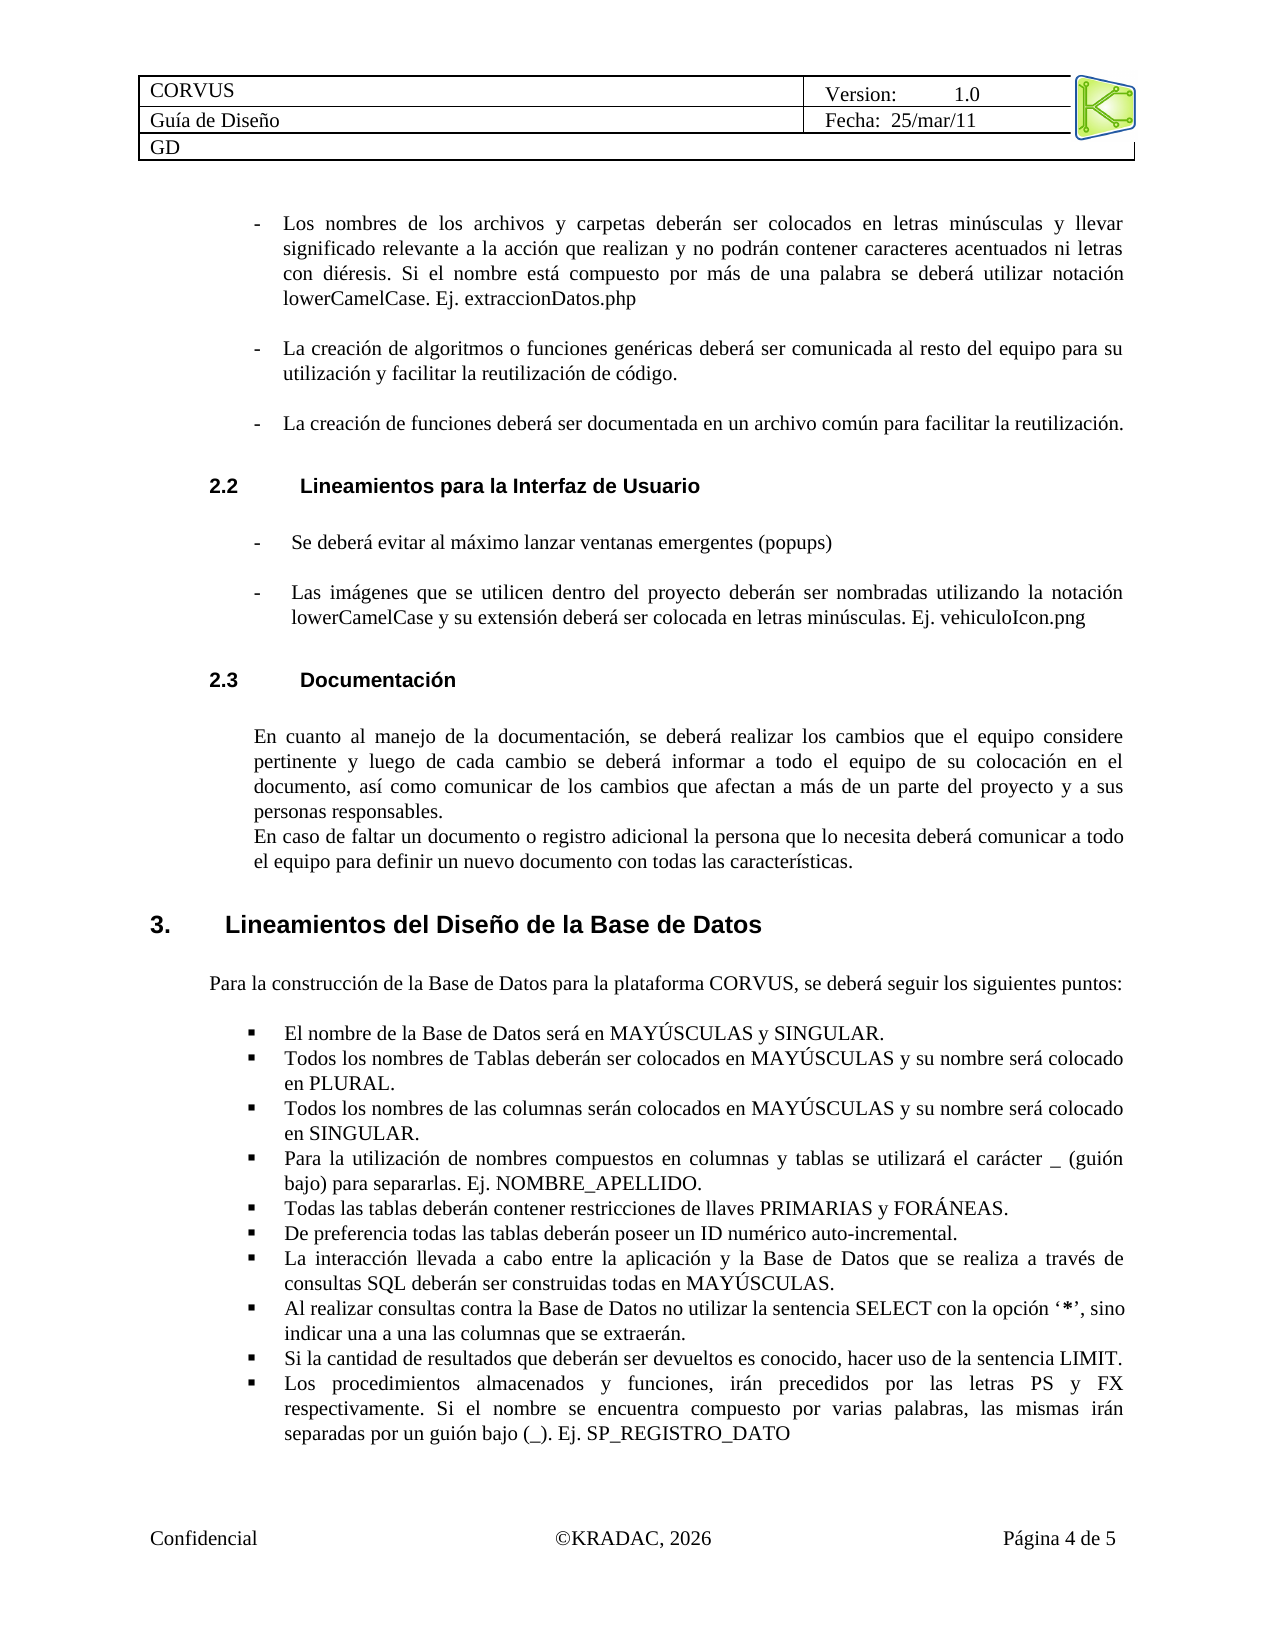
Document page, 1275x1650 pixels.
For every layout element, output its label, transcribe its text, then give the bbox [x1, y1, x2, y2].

text Para la construcción de la Base de Datos para la plataforma CORVUS, se deberá seguir los siguientes puntos: [209, 970, 1125, 995]
list De preferencia todas las tablas deberán poseer un ID numérico auto-incremental. [247, 1220, 1125, 1245]
list Al realizar consultas contra la Base de Datos no utilizar la sentencia SELECT con la opción ‘*’, sino indicar una a una las columnas que se extraerán. [247, 1295, 1125, 1345]
list Los nombres de los archivos y carpetas deberán ser colocados en letras minúsculas y llevar significado relevante a la acción que realizan y no podrán contener caracteres acentuados ni letras con diéresis. Si el nombre está compuesto por más de una palabra se deberá utilizar notación lowerCamelCase. Ej. extraccionDatos.php [253, 210, 1125, 310]
subtitle Lineamientos para la Interfaz de Usuario [209, 473, 1125, 498]
subtitle Documentación [209, 667, 1125, 692]
list El nombre de la Base de Datos será en MAYÚSCULAS y SINGULAR. [247, 1020, 1125, 1045]
list Se deberá evitar al máximo lanzar ventanas emergentes (popups) [253, 529, 1125, 554]
list La creación de algoritmos o funciones genéricas deberá ser comunicada al resto del equipo para su utilización y facilitar la reutilización de código. [253, 335, 1125, 385]
list Los procedimientos almacenados y funciones, irán precedidos por las letras PS y FX respectivamente. Si el nombre se encuentra compuesto por varias palabras, las mismas irán separadas por un guión bajo (_). Ej. SP_REGISTRO_DATO [247, 1370, 1125, 1445]
list En cuanto al manejo de la documentación, se deberá realizar los cambios que el equipo considere pertinente y luego de cada cambio se deberá informar a todo el equipo de su colocación en el documento, así como comunicar de los cambios que afectan a más de un parte del proyecto y a sus personas responsables. [253, 723, 1125, 823]
list La creación de funciones deberá ser documentada en un archivo común para facilitar la reutilización. [253, 410, 1125, 435]
list Para la utilización de nombres compuestos en columnas y tablas se utilizará el carácter _ (guión bajo) para separarlas. Ej. NOMBRE_APELLIDO. [247, 1145, 1125, 1195]
list Todos los nombres de Tablas deberán ser colocados en MAYÚSCULAS y su nombre será colocado en PLURAL. [247, 1045, 1125, 1095]
picture [1070, 70, 1138, 142]
list Las imágenes que se utilicen dentro del proyecto deberán ser nombradas utilizando la notación lowerCamelCase y su extensión deberá ser colocada en letras minúsculas. Ej. vehiculoIcon.png [253, 579, 1125, 629]
list Todas las tablas deberán contener restricciones de llaves PRIMARIAS y FORÁNEAS. [247, 1195, 1125, 1220]
list Si la cantidad de resultados que deberán ser devueltos es conocido, hacer uso de la sentencia LIMIT. [247, 1345, 1125, 1370]
list En caso de faltar un documento o registro adicional la persona que lo necesita deberá comunicar a todo el equipo para definir un nuevo documento con todas las características. [253, 823, 1125, 873]
list Todos los nombres de las columnas serán colocados en MAYÚSCULAS y su nombre será colocado en SINGULAR. [247, 1095, 1125, 1145]
subtitle Lineamientos del Diseño de la Base de Datos [150, 910, 1125, 939]
list La interacción llevada a cabo entre la aplicación y la Base de Datos que se realiza a través de consultas SQL deberán ser construidas todas en MAYÚSCULAS. [247, 1245, 1125, 1295]
